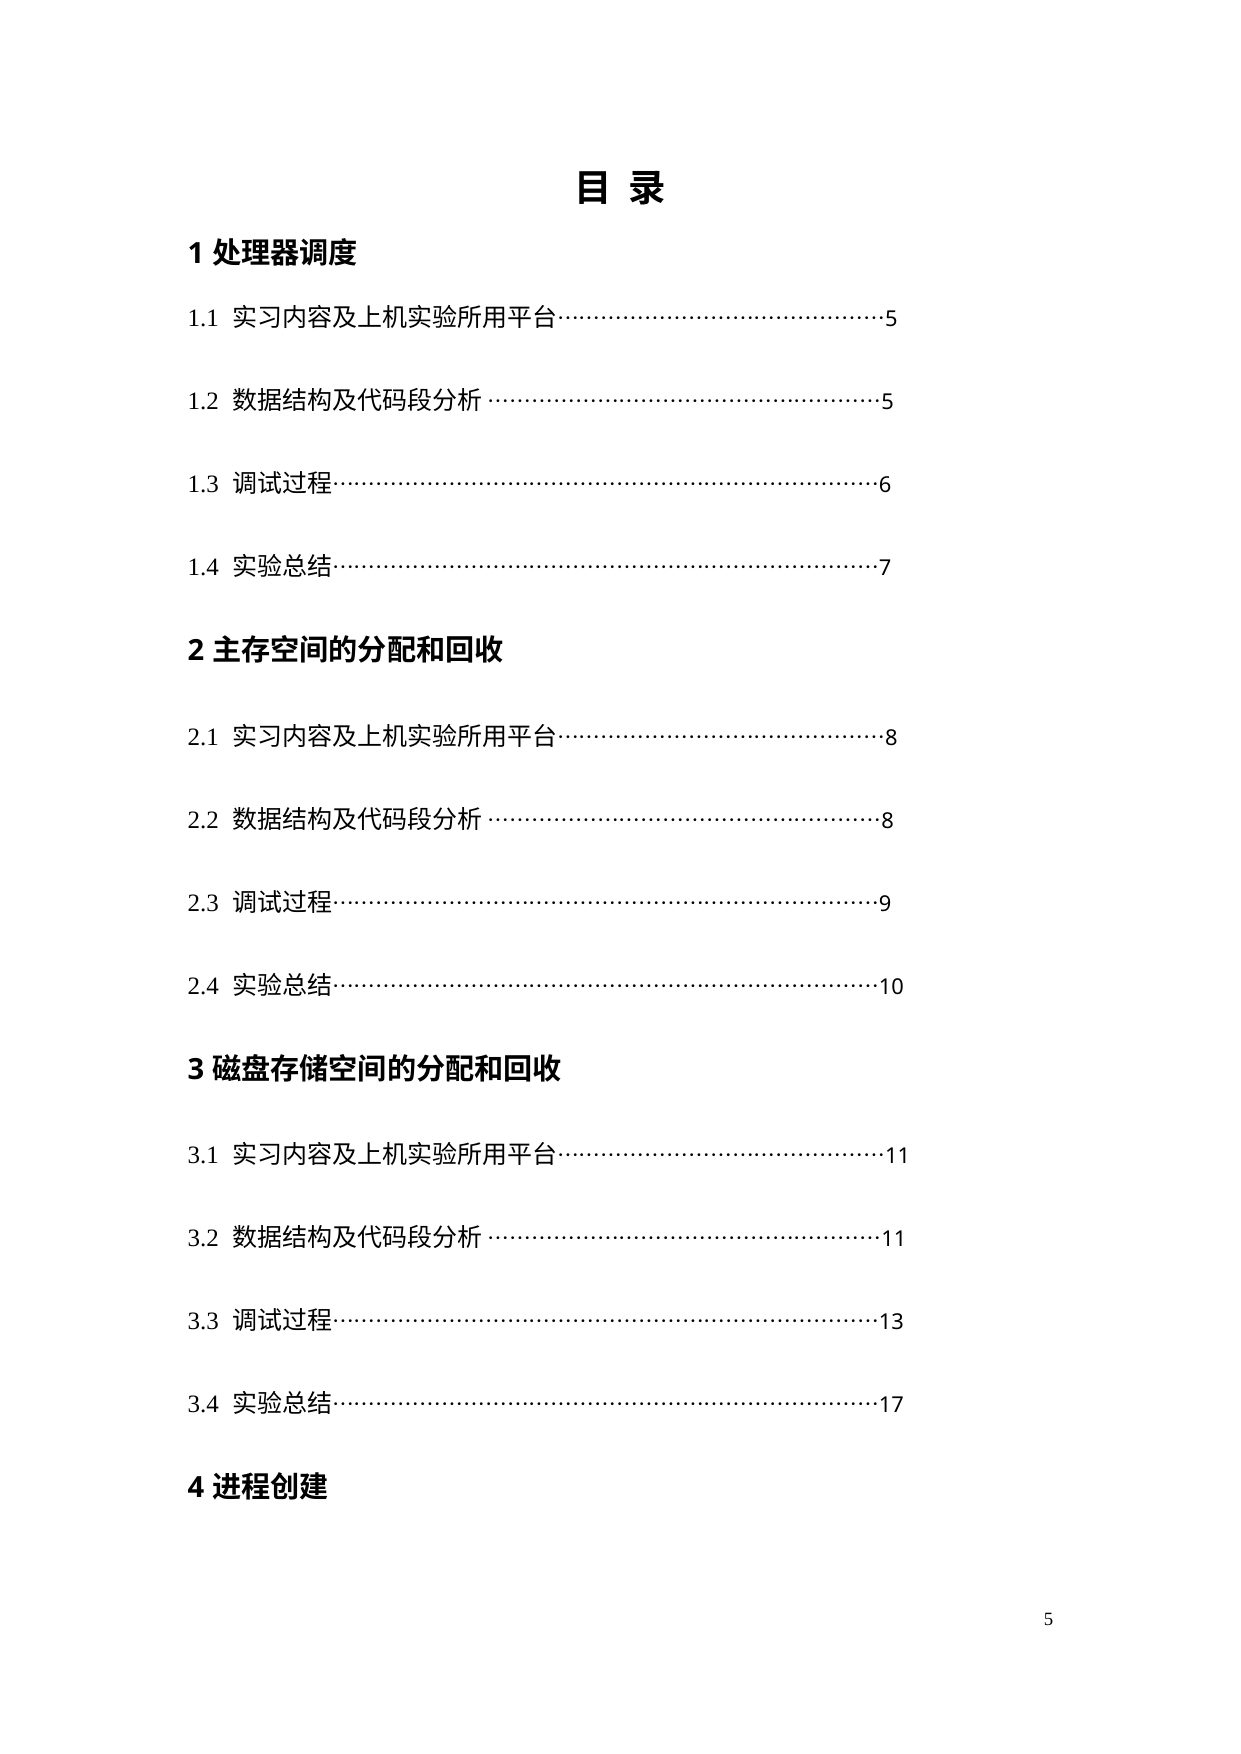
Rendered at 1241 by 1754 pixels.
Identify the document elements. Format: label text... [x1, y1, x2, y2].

text 2.2 数据结构及代码段分析 ………………………………………………8 [187, 785, 1053, 850]
text 3.1 实习内容及上机实验所用平台………………………………………11 [187, 1120, 1053, 1185]
text 2.1 实习内容及上机实验所用平台………………………………………8 [187, 702, 1053, 767]
text 3.4 实验总结…………………………………………………………………17 [187, 1369, 1053, 1434]
text 3.3 调试过程…………………………………………………………………13 [187, 1286, 1053, 1351]
text 4 进程创建 [187, 1453, 1053, 1518]
text 2 主存空间的分配和回收 [187, 615, 1053, 680]
text 目 录 [187, 153, 1053, 218]
text 1.2 数据结构及代码段分析 ………………………………………………5 [187, 366, 1053, 431]
text 1.4 实验总结…………………………………………………………………7 [187, 532, 1053, 597]
text 2.3 调试过程…………………………………………………………………9 [187, 868, 1053, 933]
text 1 处理器调度 [187, 218, 1053, 283]
text 3.2 数据结构及代码段分析 ………………………………………………11 [187, 1203, 1053, 1268]
text 3 磁盘存储空间的分配和回收 [187, 1034, 1053, 1099]
text 1.3 调试过程…………………………………………………………………6 [187, 449, 1053, 514]
text 2.4 实验总结…………………………………………………………………10 [187, 951, 1053, 1016]
text 1.1 实习内容及上机实验所用平台………………………………………5 [187, 283, 1053, 348]
